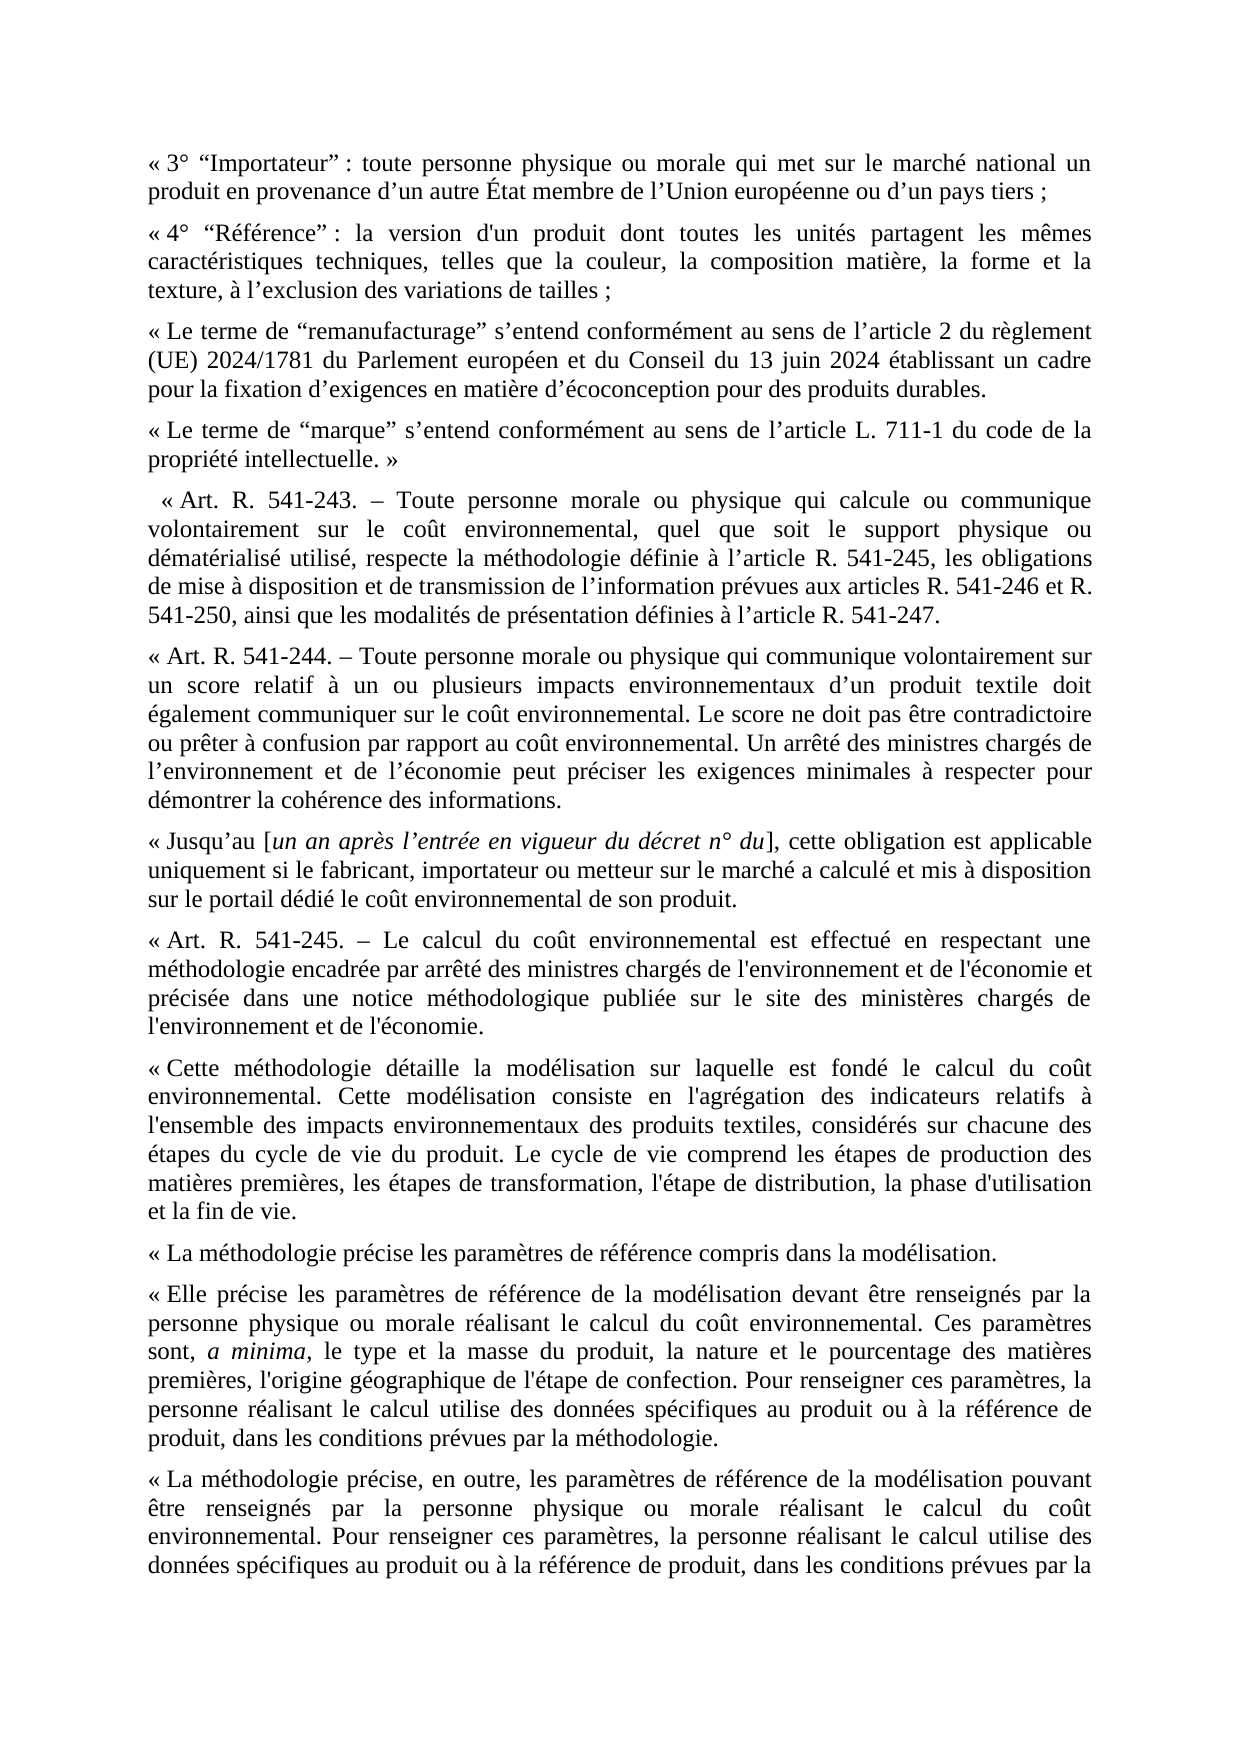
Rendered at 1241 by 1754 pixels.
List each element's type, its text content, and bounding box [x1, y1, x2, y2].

text « La méthodologie précise les paramètres de référence compris dans la modélisation. [148, 1238, 1093, 1266]
text « 4° “Référence” : la version d'un produit dont toutes les unités partagent les mêmes caractéristiques techniques, telles que la couleur, la composition matière, la forme et la texture, à l’exclusion des variations de tailles ; [148, 218, 1093, 304]
text « Le terme de “remanufacturage” s’entend conformément au sens de l’article 2 du règlement (UE) 2024/1781 du Parlement européen et du Conseil du 13 juin 2024 établissant un cadre pour la fixation d’exigences en matière d’écoconception pour des produits durables. [148, 316, 1093, 403]
text « Art. R. 541-245. – Le calcul du coût environnemental est effectué en respectant une méthodologie encadrée par arrêté des ministres chargés de l'environnement et de l'économie et précisée dans une notice méthodologique publiée sur le site des ministères chargés de l'environnement et de l'économie. [148, 925, 1093, 1040]
text « 3° “Importateur” : toute personne physique ou morale qui met sur le marché national un produit en provenance d’un autre État membre de l’Union européenne ou d’un pays tiers ; [148, 148, 1093, 205]
text « Art. R. 541-243. – Toute personne morale ou physique qui calcule ou communique volontairement sur le coût environnemental, quel que soit le support physique ou dématérialisé utilisé, respecte la méthodologie définie à l’article R. 541-245, les obligations de mise à disposition et de transmission de l’information prévues aux articles R. 541-246 et R. 541-250, ainsi que les modalités de présentation définies à l’article R. 541-247. [148, 485, 1093, 629]
text « Le terme de “marque” s’entend conformément au sens de l’article L. 711-1 du code de la propriété intellectuelle. » [148, 415, 1093, 473]
text « Cette méthodologie détaille la modélisation sur laquelle est fondé le calcul du coût environnemental. Cette modélisation consiste en l'agrégation des indicateurs relatifs à l'ensemble des impacts environnementaux des produits textiles, considérés sur chacune des étapes du cycle de vie du produit. Le cycle de vie comprend les étapes de production des matières premières, les étapes de transformation, l'étape de distribution, la phase d'utilisation et la fin de vie. [148, 1053, 1093, 1225]
text « Art. R. 541-244. – Toute personne morale ou physique qui communique volontairement sur un score relatif à un ou plusieurs impacts environnementaux d’un produit textile doit également communiquer sur le coût environnemental. Le score ne doit pas être contradictoire ou prêter à confusion par rapport au coût environnemental. Un arrêté des ministres chargés de l’environnement et de l’économie peut préciser les exigences minimales à respecter pour démontrer la cohérence des informations. [148, 641, 1093, 814]
text « Jusqu’au [un an après l’entrée en vigueur du décret n° du], cette obligation est applicable uniquement si le fabricant, importateur ou metteur sur le marché a calculé et mis à disposition sur le portail dédié le coût environnemental de son produit. [148, 826, 1093, 913]
